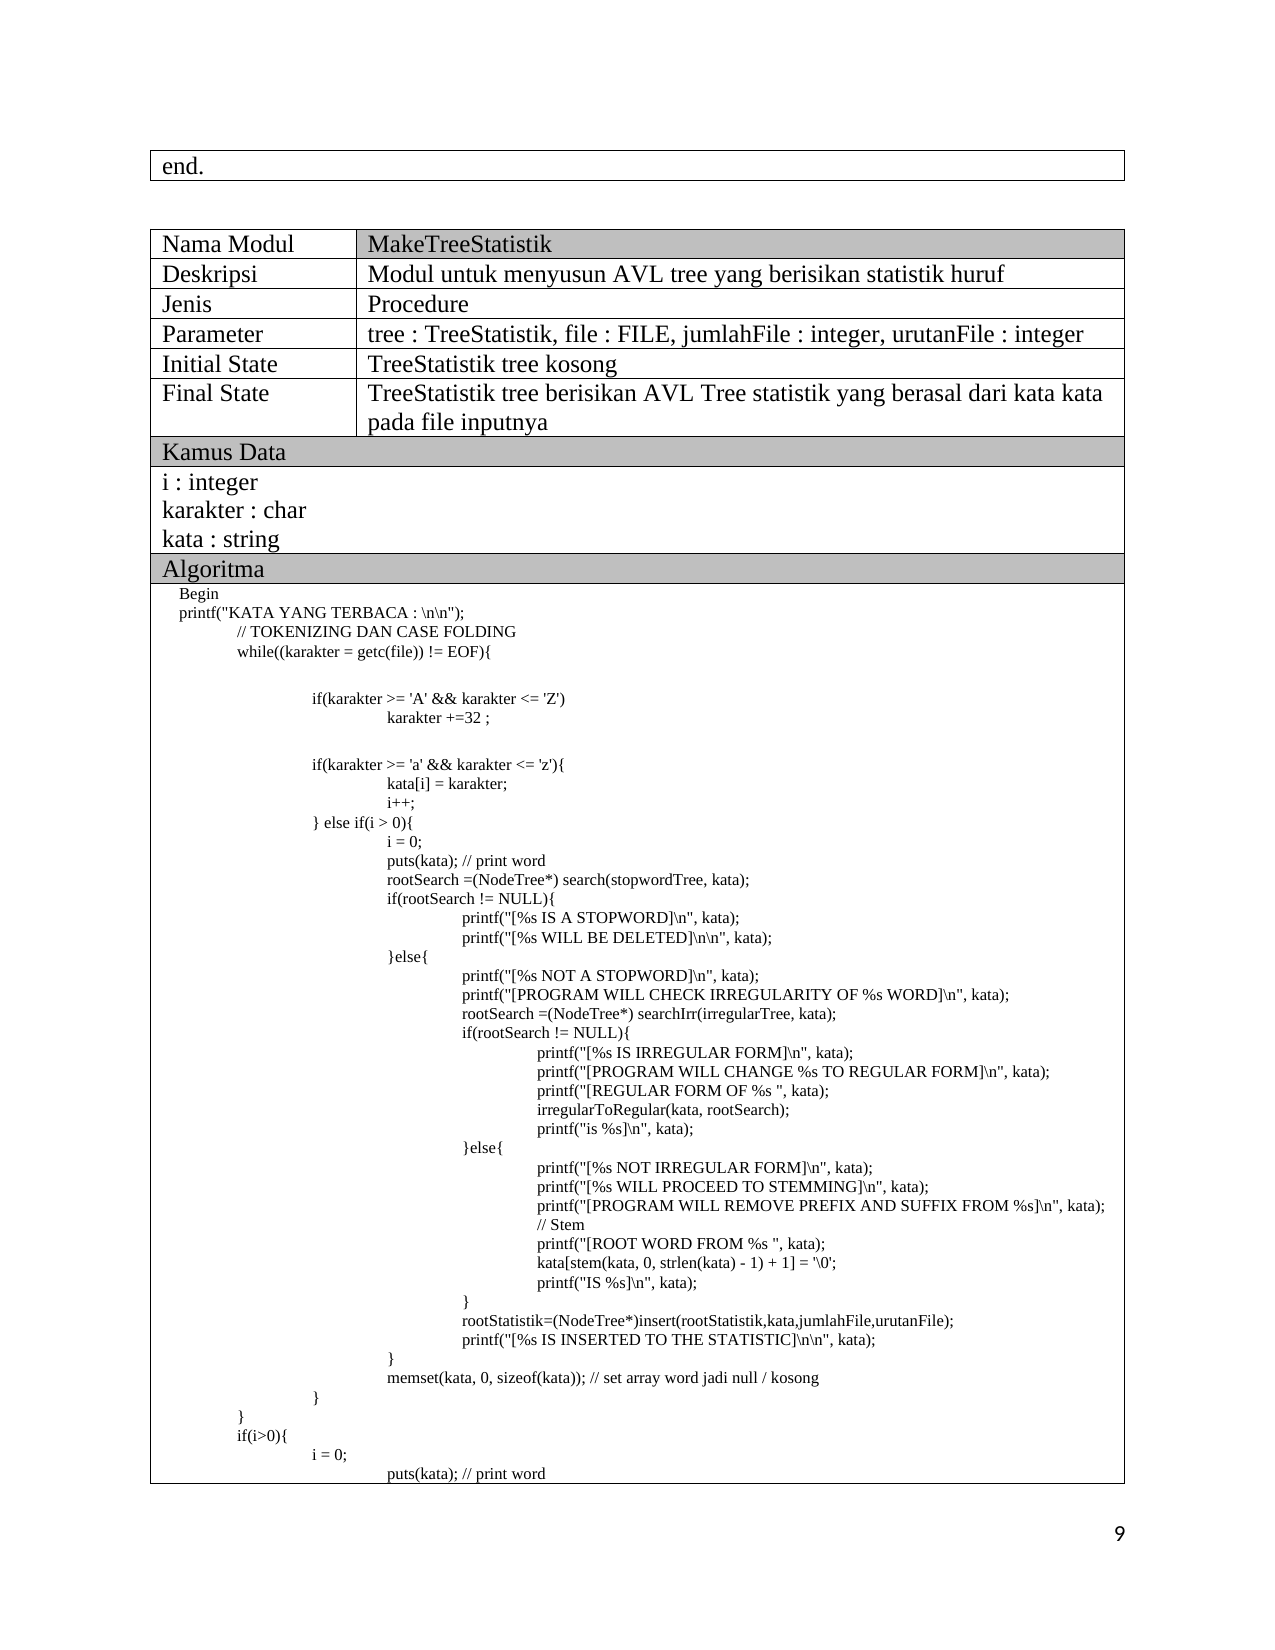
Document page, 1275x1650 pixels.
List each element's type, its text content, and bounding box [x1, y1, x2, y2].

table_cell Algoritma [151, 554, 1124, 583]
table_cell Kamus Data [151, 437, 1124, 466]
table_cell Parameter [151, 319, 356, 348]
table_cell TreeStatistik tree kosong [357, 349, 1124, 377]
table_cell i : integer karakter : char kata : string [151, 467, 1124, 553]
table_cell Modul untuk menyusun AVL tree yang berisikan statistik huruf [357, 259, 1124, 288]
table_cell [151, 151, 1124, 180]
table_header MakeTreeStatistik [357, 230, 1124, 258]
table_cell Procedure [357, 289, 1124, 318]
table_cell Initial State [151, 349, 356, 377]
table_header Nama Modul [151, 230, 356, 258]
table_cell tree : TreeStatistik, file : FILE, jumlahFile : integer, urutanFile : integer [357, 319, 1124, 348]
table_cell Jenis [151, 289, 356, 318]
table_cell Final State [151, 379, 356, 436]
table_cell TreeStatistik tree berisikan AVL Tree statistik yang berasal dari kata kata pada file inputnya [357, 379, 1124, 436]
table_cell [151, 584, 1124, 1483]
table_cell Deskripsi [151, 259, 356, 288]
